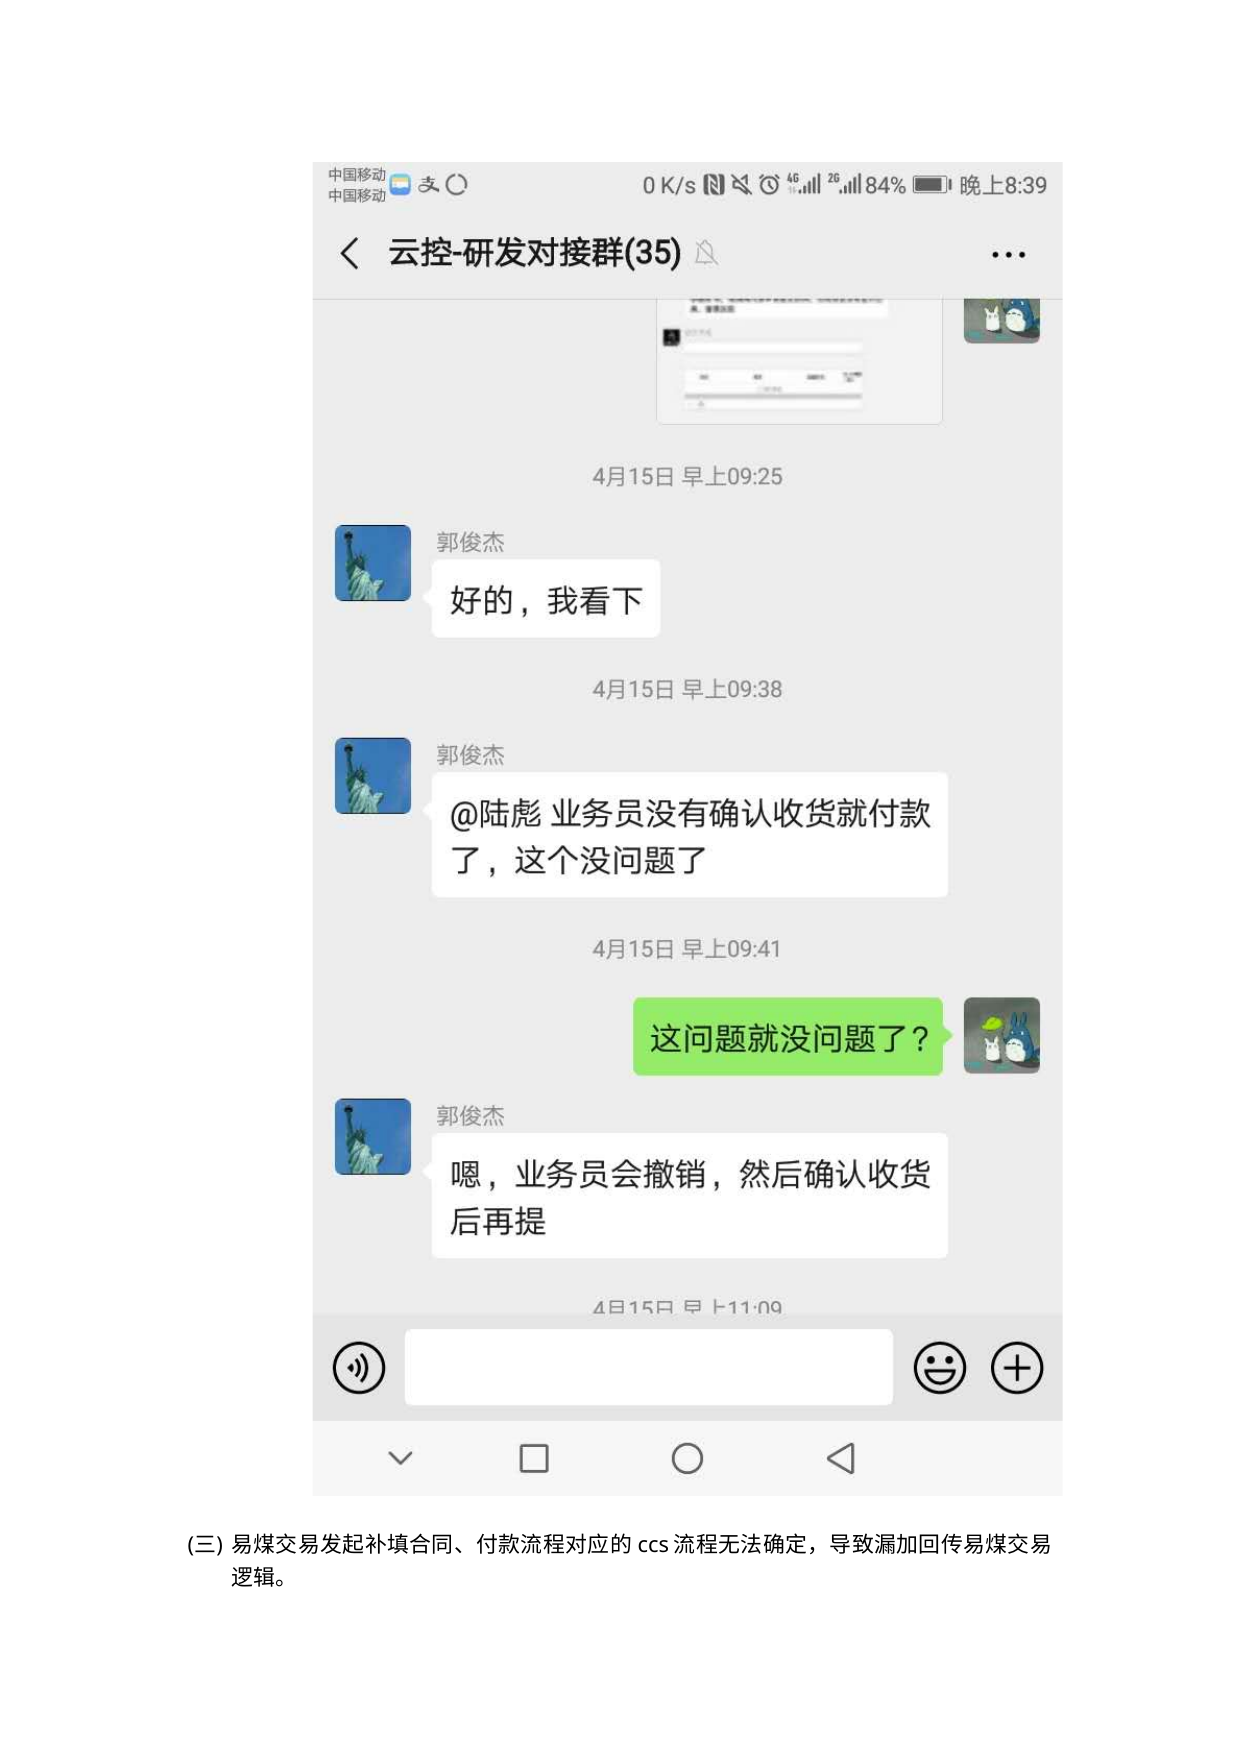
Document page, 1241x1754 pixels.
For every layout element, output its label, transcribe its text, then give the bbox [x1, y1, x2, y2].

picture [312, 162, 1063, 1496]
list 易煤交易发起补填合同、付款流程对应的ccs流程无法确定，导致漏加回传易煤交易逻辑。 [187, 1527, 1053, 1592]
